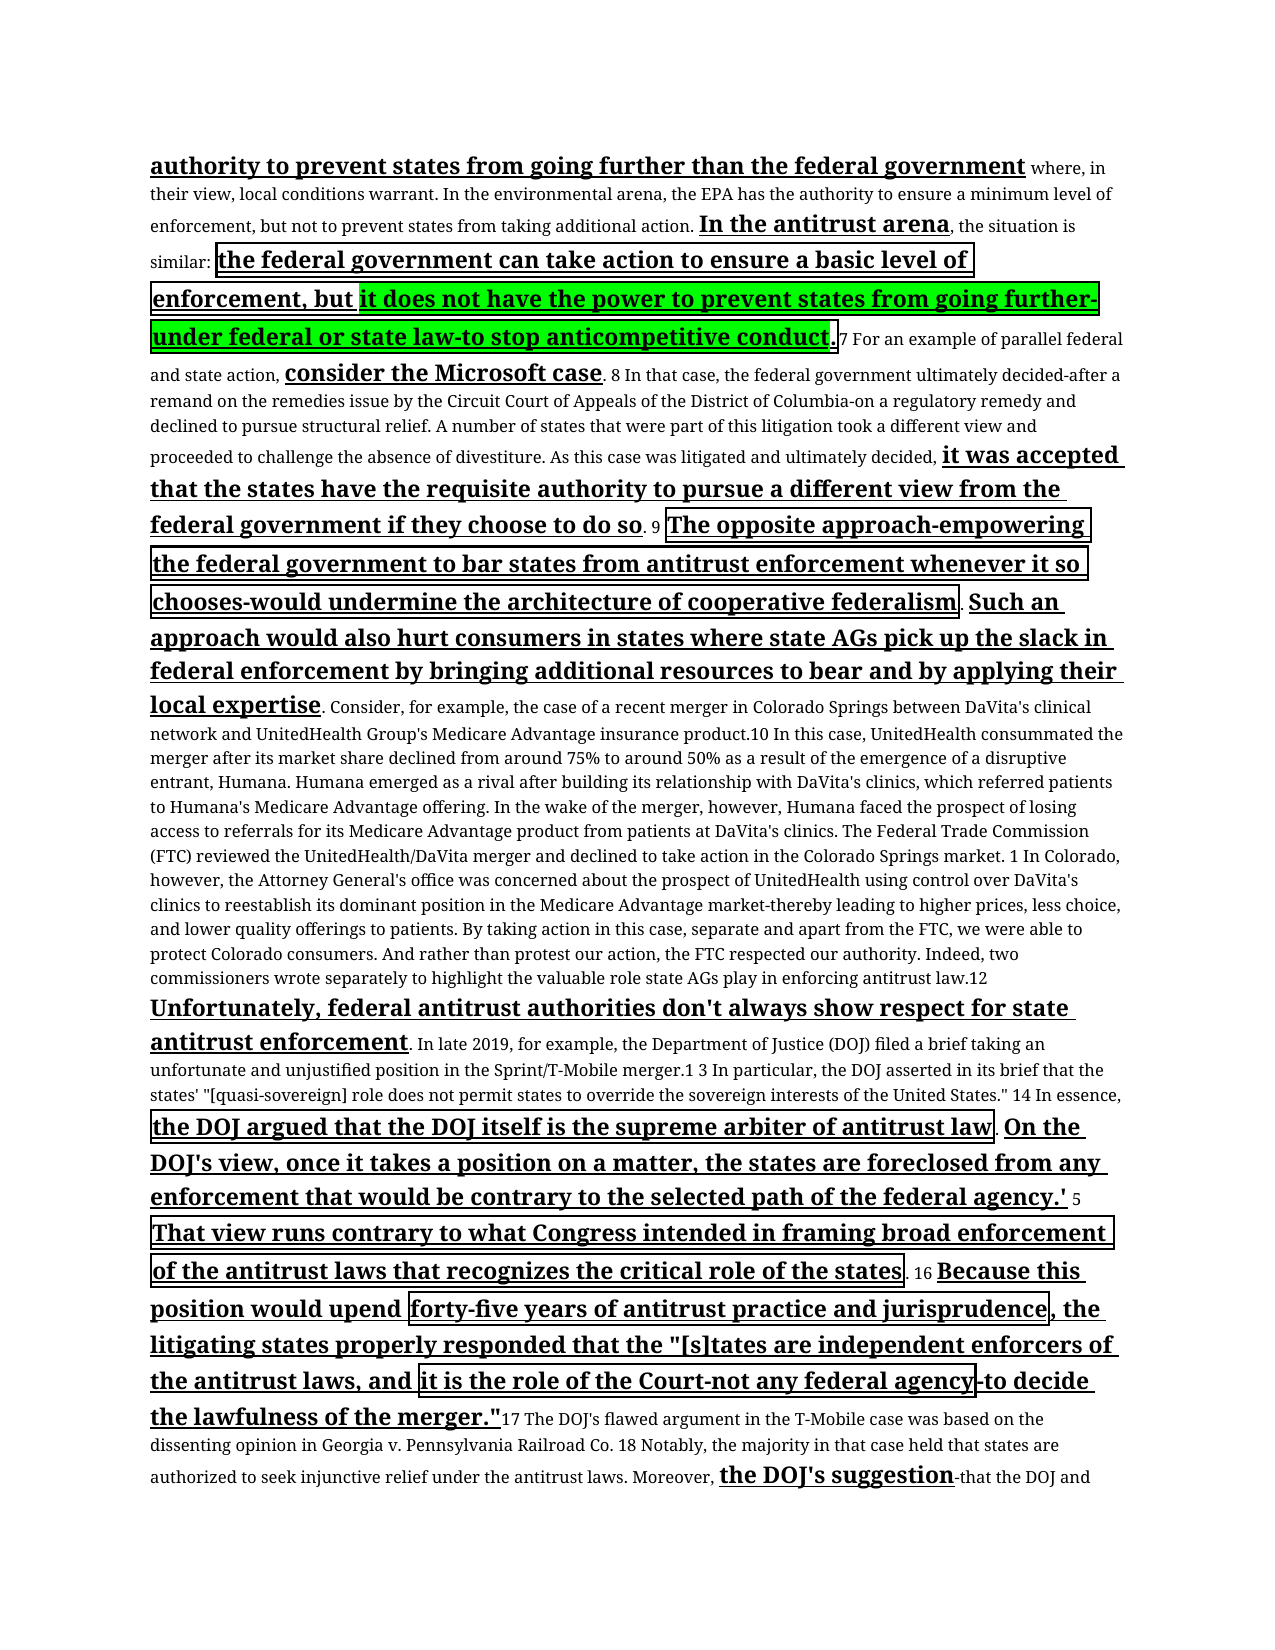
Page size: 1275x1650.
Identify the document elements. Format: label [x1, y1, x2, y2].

text [150, 150, 1125, 1490]
